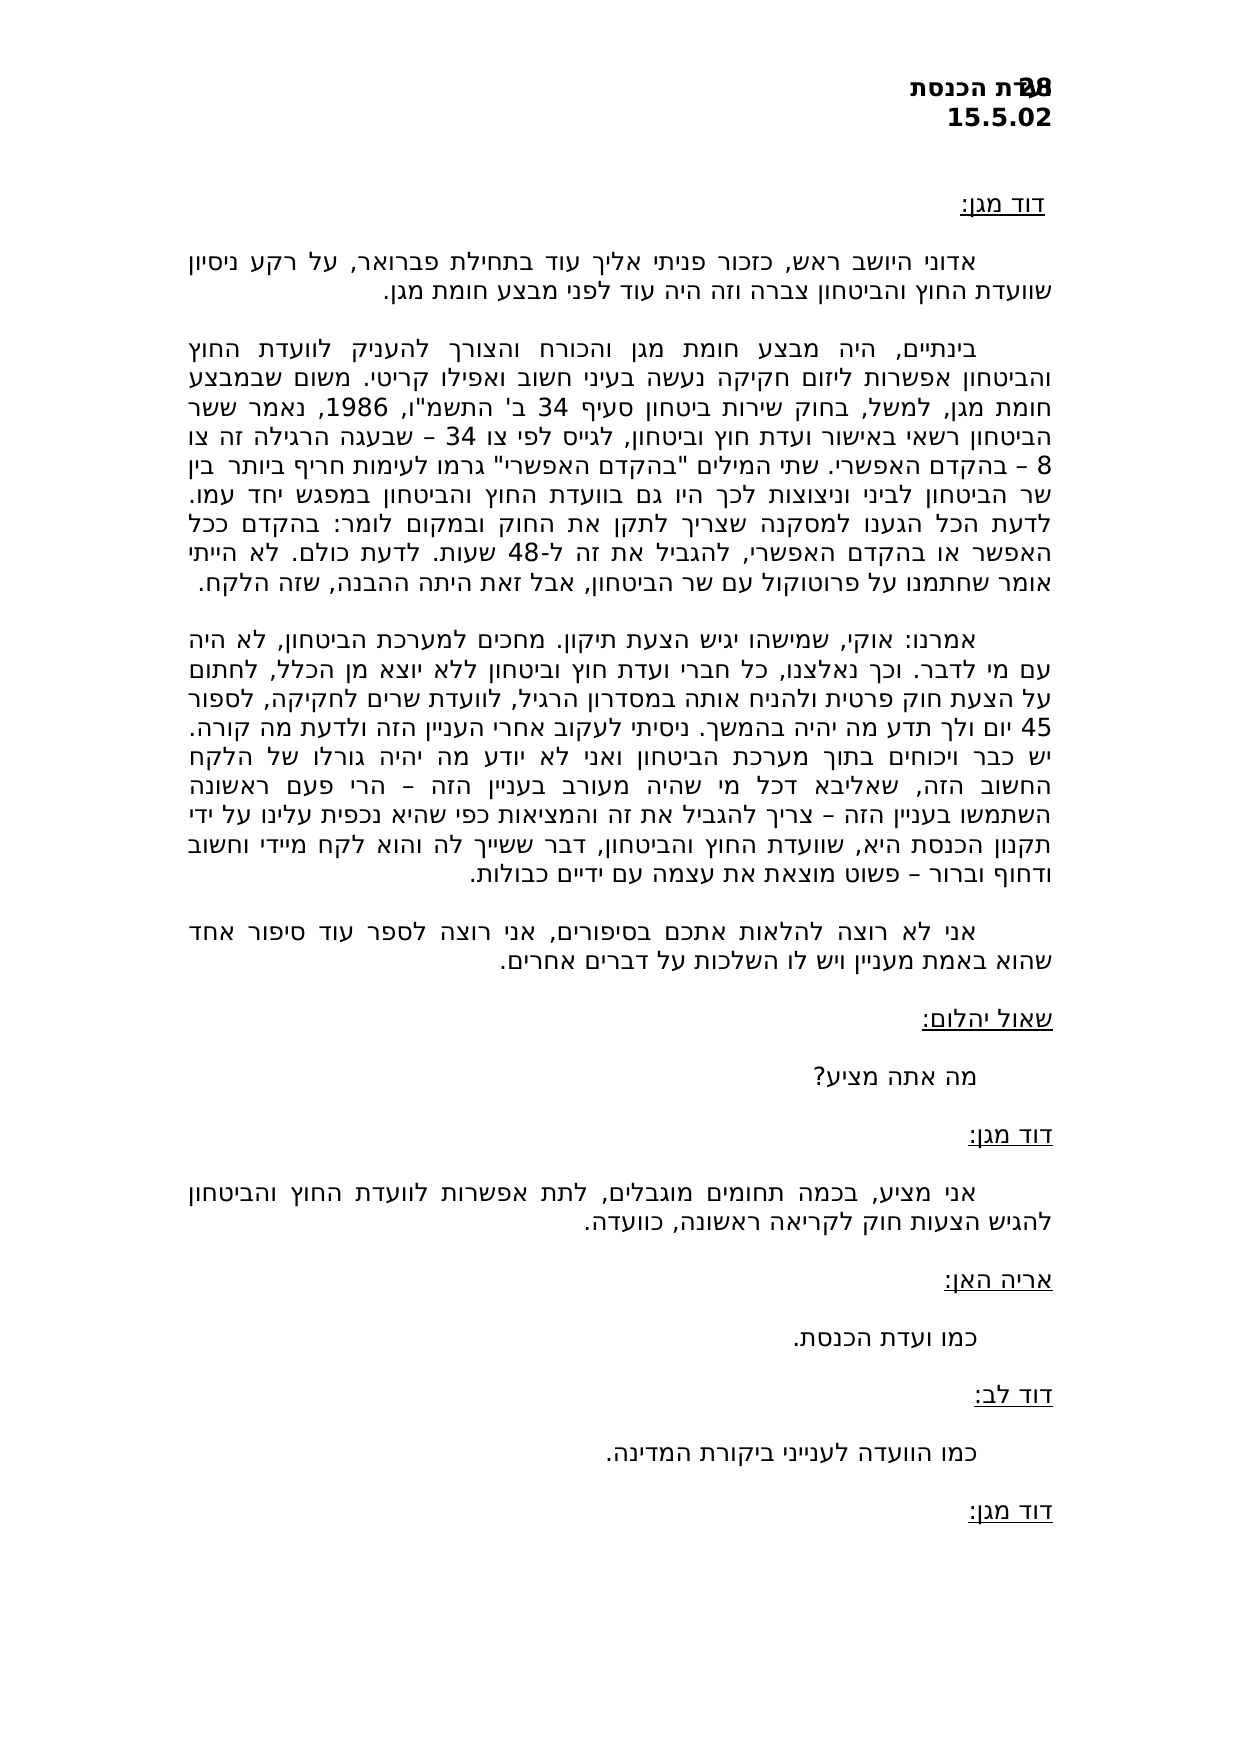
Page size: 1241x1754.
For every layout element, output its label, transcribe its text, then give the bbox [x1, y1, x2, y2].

text דוד מגן: [187, 1496, 1053, 1526]
text מה אתה מציע? [187, 1062, 1053, 1091]
text בינתיים, היה מבצע חומת מגן והכורח והצורך להעניק לוועדת החוץ והביטחון אפשרות ליזום חקיקה נעשה בעיני חשוב ואפילו קריטי. משום שבמבצע חומת מגן, למשל, בחוק שירות ביטחון סעיף 34 ב' התשמ"ו, 1986, נאמר ששר הביטחון רשאי באישור ועדת חוץ וביטחון, לגייס לפי צו 34 – שבעגה הרגילה זה צו 8 – בהקדם האפשרי. שתי המילים "בהקדם האפשרי" גרמו לעימות חריף ביותר בין שר הביטחון לביני וניצוצות לכך היו גם בוועדת החוץ והביטחון במפגש יחד עמו. לדעת הכל הגענו למסקנה שצריך לתקן את החוק ובמקום לומר: בהקדם ככל האפשר או בהקדם האפשרי, להגביל את זה ל-48 שעות. לדעת כולם. לא הייתי אומר שחתמנו על פרוטוקול עם שר הביטחון, אבל זאת היתה ההבנה, שזה הלקח. [187, 334, 1053, 597]
text אדוני היושב ראש, כזכור פניתי אליך עוד בתחילת פברואר, על רקע ניסיון שוועדת החוץ והביטחון צברה וזה היה עוד לפני מבצע חומת מגן. [187, 247, 1053, 306]
text כמו הוועדה לענייני ביקורת המדינה. [187, 1438, 1053, 1468]
text דוד מגן: [187, 1120, 1053, 1149]
text אריה האן: [187, 1265, 1053, 1294]
text כמו ועדת הכנסת. [187, 1323, 1053, 1352]
text דוד מגן: [187, 189, 1053, 218]
text אמרנו: אוקי, שמישהו יגיש הצעת תיקון. מחכים למערכת הביטחון, לא היה עם מי לדבר. וכך נאלצנו, כל חברי ועדת חוץ וביטחון ללא יוצא מן הכלל, לחתום על הצעת חוק פרטית ולהניח אותה במסדרון הרגיל, לוועדת שרים לחקיקה, לספור 45 יום ולך תדע מה יהיה בהמשך. ניסיתי לעקוב אחרי העניין הזה ולדעת מה קורה. יש כבר ויכוחים בתוך מערכת הביטחון ואני לא יודע מה יהיה גורלו של הלקח החשוב הזה, שאליבא דכל מי שהיה מעורב בעניין הזה – הרי פעם ראשונה השתמשו בעניין הזה – צריך להגביל את זה והמציאות כפי שהיא נכפית עלינו על ידי תקנון הכנסת היא, שוועדת החוץ והביטחון, דבר ששייך לה והוא לקח מיידי וחשוב ודחוף וברור – פשוט מוצאת את עצמה עם ידיים כבולות. [187, 626, 1053, 888]
text שאול יהלום: [187, 1004, 1053, 1033]
text דוד לב: [187, 1381, 1053, 1410]
text אני מציע, בכמה תחומים מוגבלים, לתת אפשרות לוועדת החוץ והביטחון להגיש הצעות חוק לקריאה ראשונה, כוועדה. [187, 1178, 1053, 1236]
text אני לא רוצה להלאות אתכם בסיפורים, אני רוצה לספר עוד סיפור אחד שהוא באמת מעניין ויש לו השלכות על דברים אחרים. [187, 917, 1053, 975]
